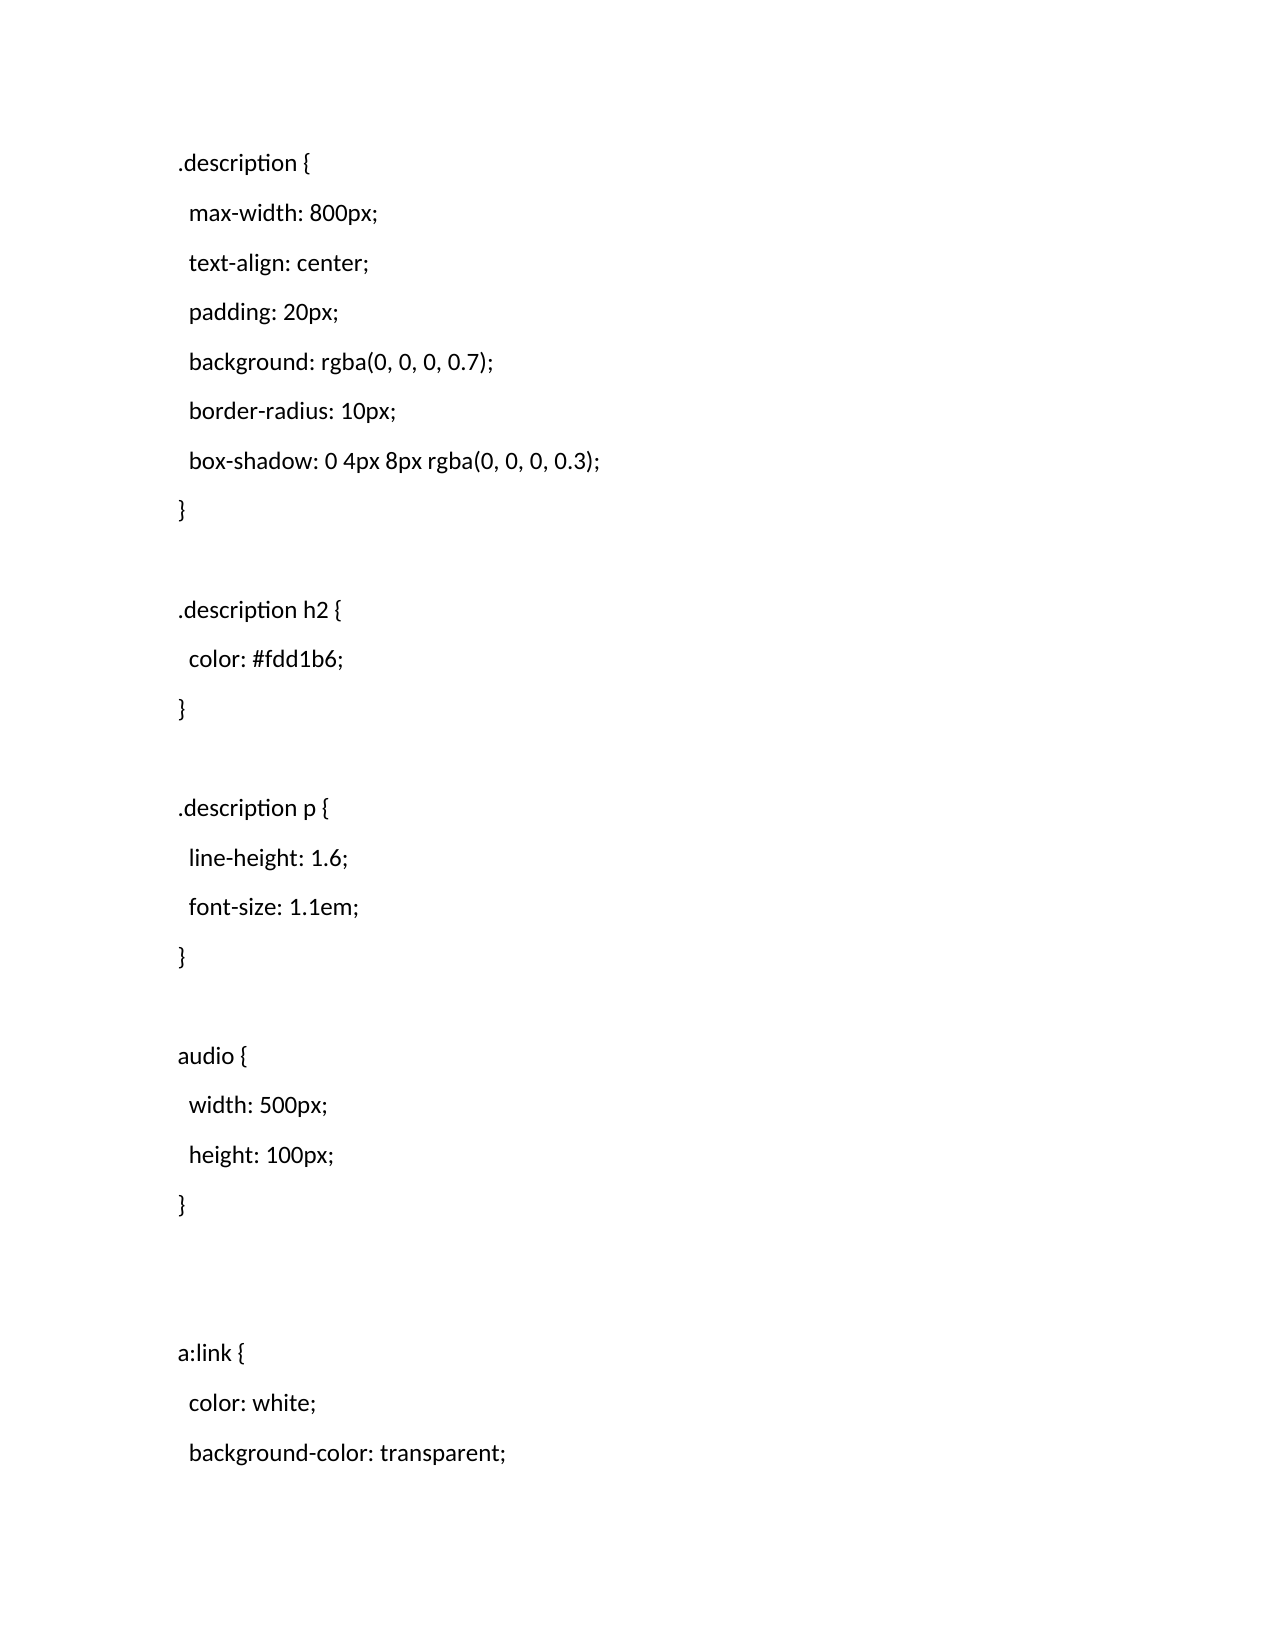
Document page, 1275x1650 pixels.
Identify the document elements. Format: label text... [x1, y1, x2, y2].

text audio { [177, 1040, 1098, 1071]
text font-size: 1.1em; [177, 891, 1098, 922]
text } [177, 941, 1098, 971]
text .description { [177, 148, 1098, 178]
text box-shadow: 0 4px 8px rgba(0, 0, 0, 0.3); [177, 445, 1098, 476]
text padding: 20px; [177, 296, 1098, 327]
text .description h2 { [177, 594, 1098, 624]
text color: white; [177, 1387, 1098, 1418]
text line-height: 1.6; [177, 842, 1098, 872]
text height: 100px; [177, 1139, 1098, 1170]
text } [177, 1189, 1098, 1219]
text .description p { [177, 792, 1098, 823]
text color: #fdd1b6; [177, 643, 1098, 674]
text text-align: center; [177, 247, 1098, 277]
text width: 500px; [177, 1090, 1098, 1120]
text } [177, 693, 1098, 723]
text } [177, 495, 1098, 525]
text border-radius: 10px; [177, 396, 1098, 426]
text background-color: transparent; [177, 1437, 1098, 1467]
text a:link { [177, 1338, 1098, 1368]
text background: rgba(0, 0, 0, 0.7); [177, 346, 1098, 376]
text max-width: 800px; [177, 197, 1098, 228]
